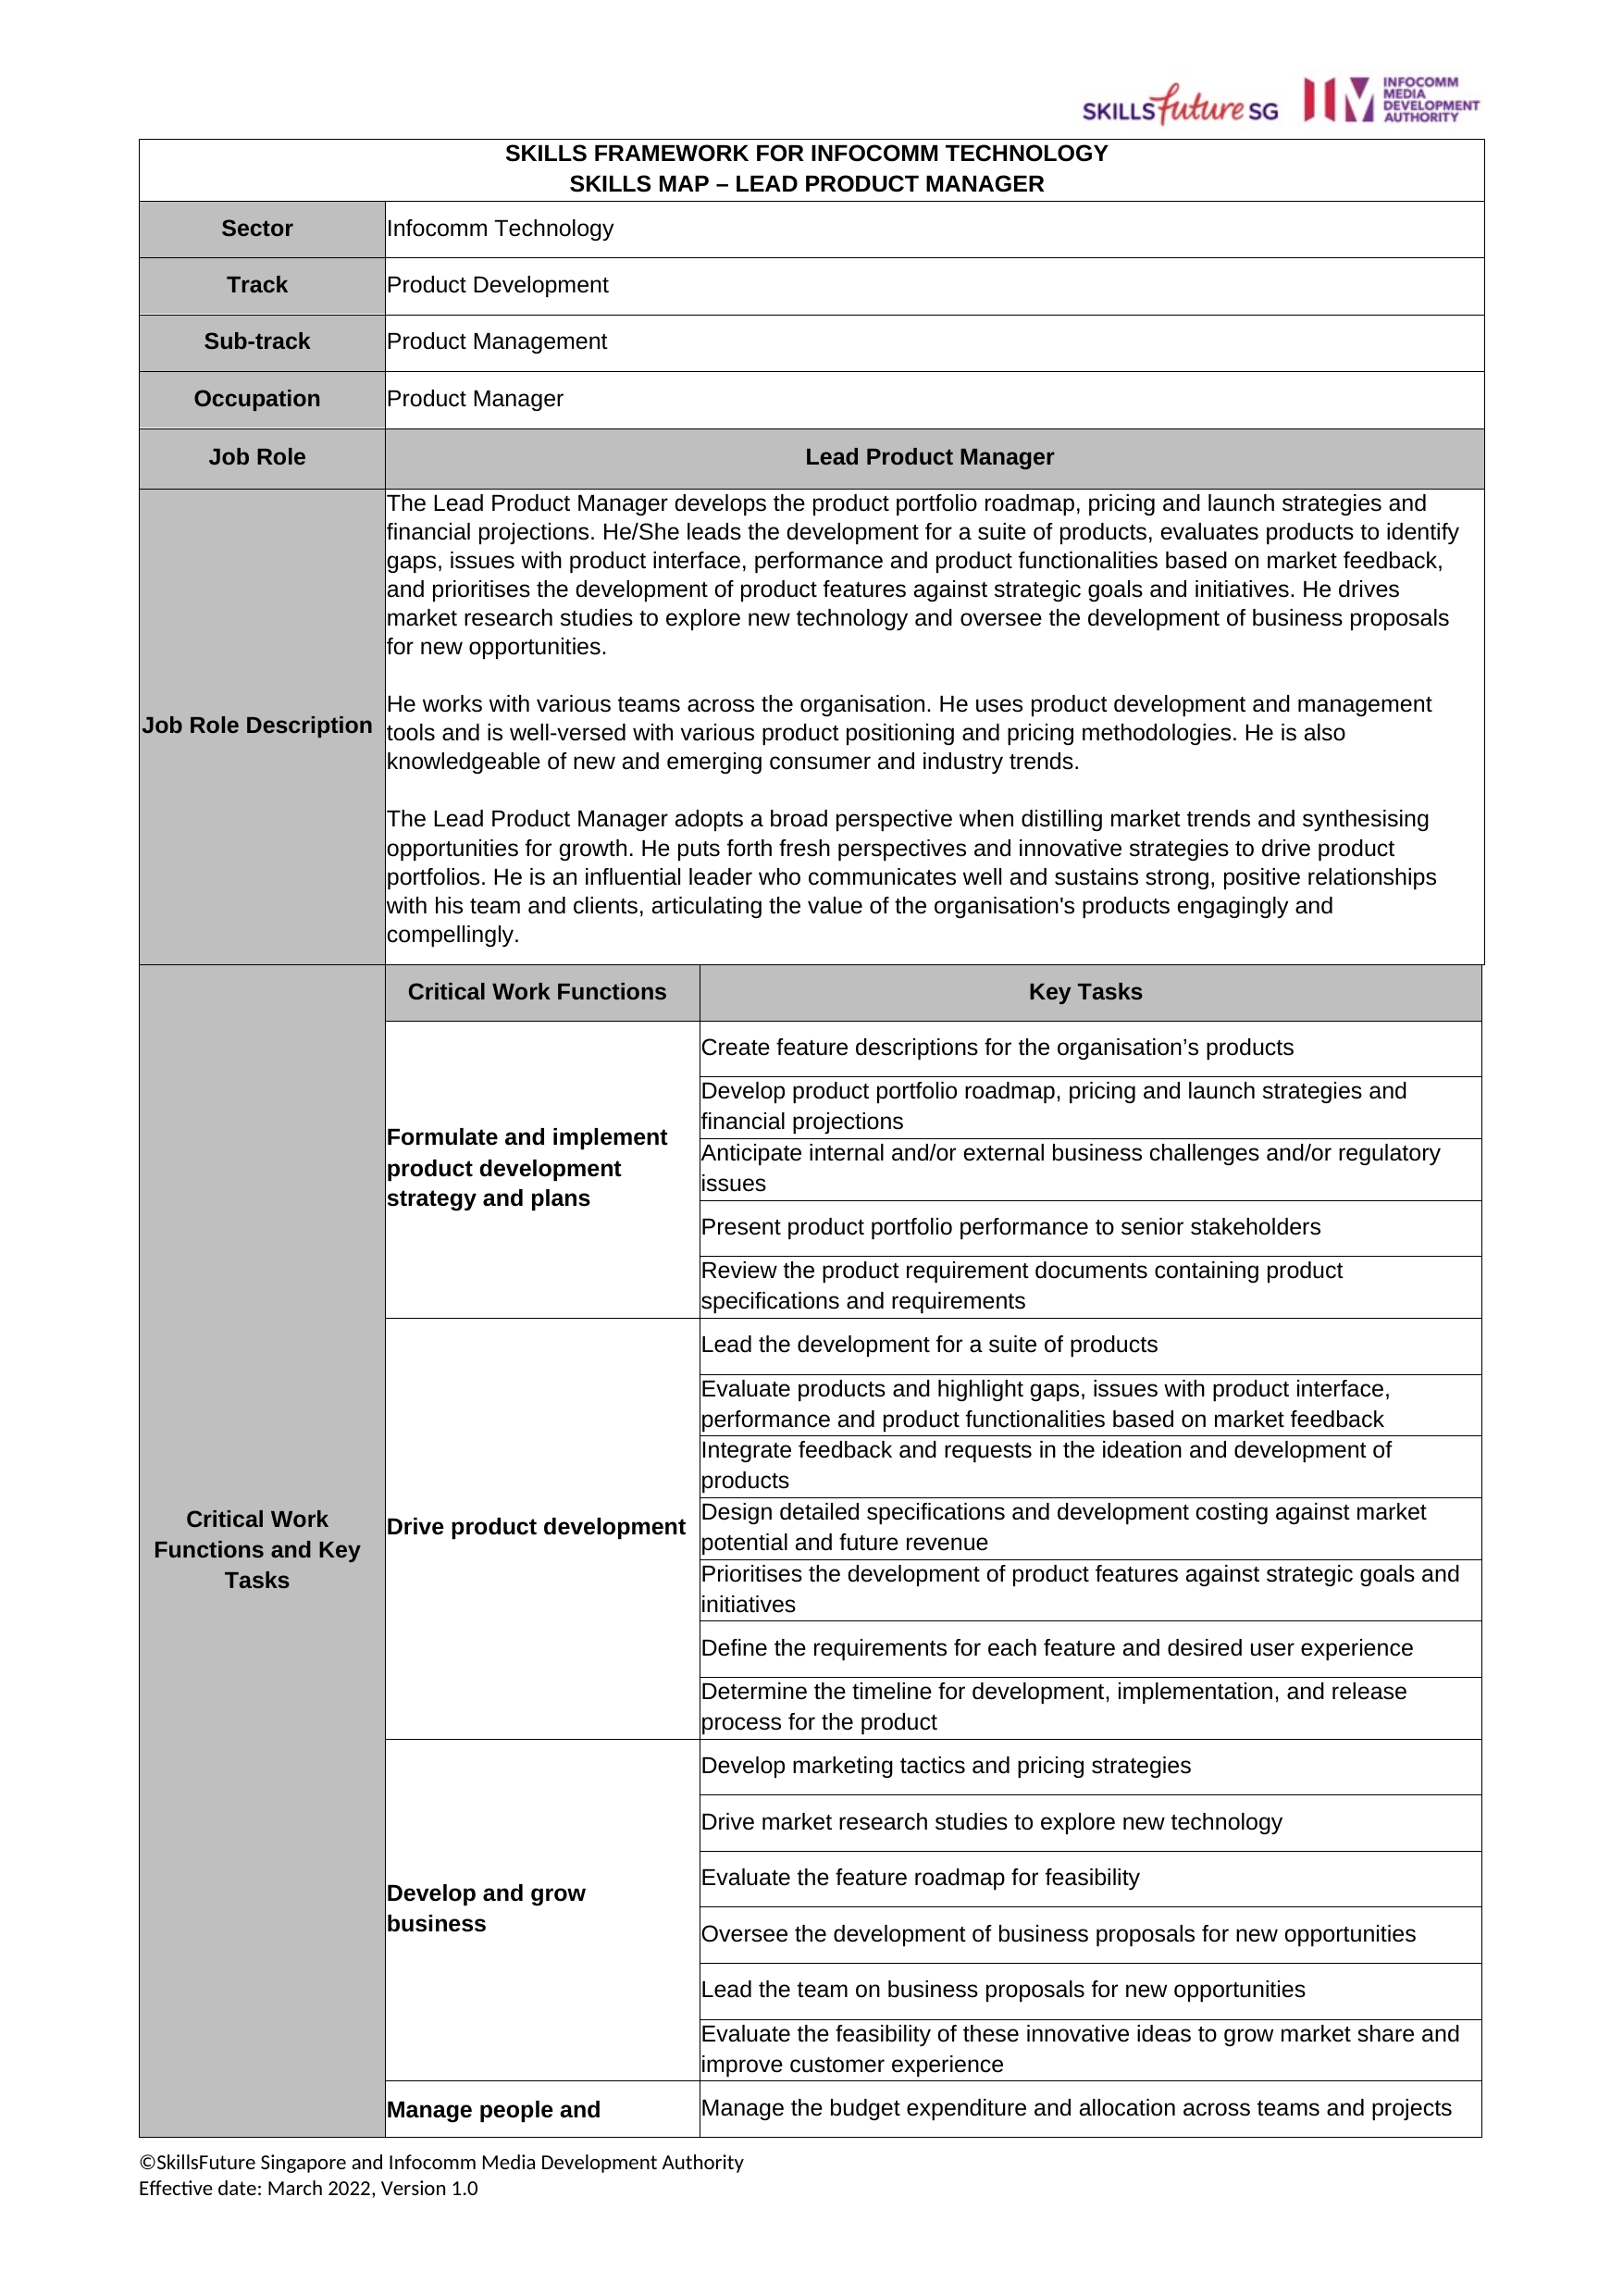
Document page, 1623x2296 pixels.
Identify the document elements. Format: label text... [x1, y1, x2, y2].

table_cell Critical Work Functions [386, 965, 700, 1021]
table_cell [386, 2081, 700, 2137]
table_cell Develop product portfolio roadmap, pricing and launch strategies and financial projections [700, 1077, 1481, 1138]
table_cell Lead the development for a suite of products [700, 1319, 1481, 1373]
table_cell Key Tasks [700, 965, 1481, 1021]
table_cell Lead the team on business proposals for new opportunities [700, 1964, 1481, 2019]
table_cell Track [140, 258, 385, 314]
table_cell Infocomm Technology [386, 202, 1484, 257]
table_cell Sub-track [140, 316, 385, 371]
table_cell Evaluate the feature roadmap for feasibility [700, 1852, 1481, 1906]
table_cell Design detailed specifications and development costing against market potential and future revenue [700, 1498, 1481, 1558]
table_cell Critical Work Functions and Key Tasks [140, 965, 385, 2137]
table_header SKILLS FRAMEWORK FOR INFOCOMM TECHNOLOGY SKILLS MAP – LEAD PRODUCT MANAGER [140, 140, 1484, 201]
table_cell Define the requirements for each feature and desired user experience [700, 1621, 1481, 1677]
table_cell Drive product development [386, 1319, 700, 1738]
table_cell Review the product requirement documents containing product specifications and requirements [700, 1257, 1481, 1318]
table_cell The Lead Product Manager develops the product portfolio roadmap, pricing and launch strategies and financial projections. He/She leads the development for a suite of products, evaluates products to identify gaps, issues with product interface, performance and product functionalities based on market feedback, and prioritises the development of product features against strategic goals and initiatives. He drives market research studies to explore new technology and oversee the development of business proposals for new opportunities. He works with various teams across the organisation. He uses product development and management tools and is well-versed with various product positioning and pricing methodologies. He is also knowledgeable of new and emerging consumer and industry trends. The Lead Product Manager adopts a broad perspective when distilling market trends and synthesising opportunities for growth. He puts forth fresh perspectives and innovative strategies to drive product portfolios. He is an influential leader who communicates well and sustains strong, positive relationships with his team and clients, articulating the value of the organisation's products engagingly and compellingly. [386, 490, 1484, 964]
table_cell Integrate feedback and requests in the ideation and development of products [700, 1436, 1481, 1497]
table_cell Develop marketing tactics and pricing strategies [700, 1740, 1481, 1794]
table_cell Product Management [386, 316, 1484, 371]
table_cell Occupation [140, 372, 385, 428]
table_cell Formulate and implement product development strategy and plans [386, 1022, 700, 1318]
table_cell Product Development [386, 258, 1484, 314]
table_cell Determine the timeline for development, implementation, and release process for the product [700, 1678, 1481, 1738]
table_cell Present product portfolio performance to senior stakeholders [700, 1201, 1481, 1256]
table_cell Sector [140, 202, 385, 257]
table_cell Evaluate products and highlight gaps, issues with product interface, performance and product functionalities based on market feedback [700, 1375, 1481, 1435]
table_cell Product Manager [386, 372, 1484, 428]
table_cell Evaluate the feasibility of these innovative ideas to grow market share and improve customer experience [700, 2020, 1481, 2080]
table_cell Oversee the development of business proposals for new opportunities [700, 1907, 1481, 1963]
table_cell Job Role [140, 429, 385, 489]
picture [1078, 68, 1484, 130]
table_cell Create feature descriptions for the organisation’s products [700, 1022, 1481, 1076]
table_cell Develop and grow business [386, 1740, 700, 2080]
table_cell Prioritises the development of product features against strategic goals and initiatives [700, 1560, 1481, 1620]
table_cell Job Role Description [140, 490, 385, 964]
table_cell Lead Product Manager [386, 429, 1484, 489]
table_cell Anticipate internal and/or external business challenges and/or regulatory issues [700, 1139, 1481, 1200]
table_cell Drive market research studies to explore new technology [700, 1795, 1481, 1851]
table_cell Manage the budget expenditure and allocation across teams and projects [700, 2081, 1481, 2137]
